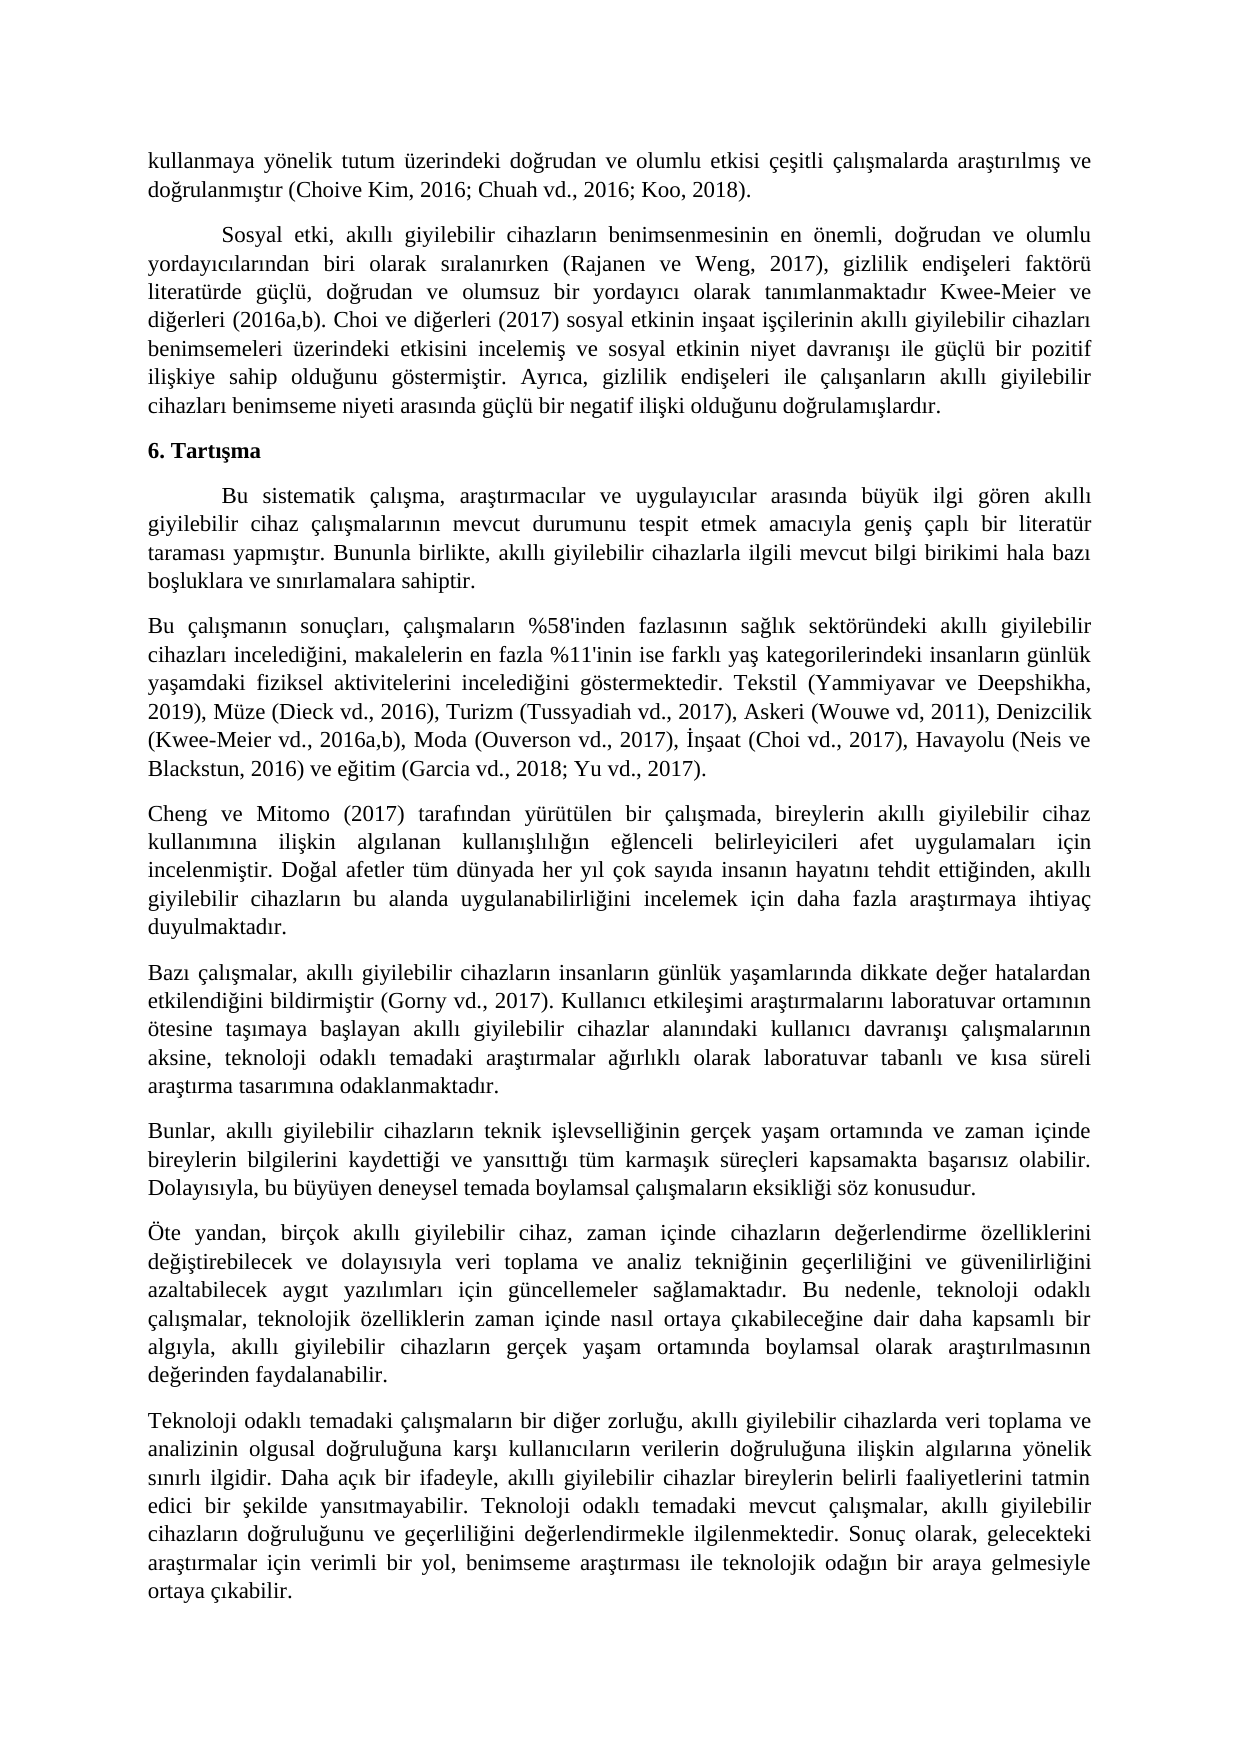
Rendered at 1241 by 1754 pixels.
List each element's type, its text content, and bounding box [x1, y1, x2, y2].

text Sosyal etki, akıllı giyilebilir cihazların benimsenmesinin en önemli, doğrudan ve olumlu yordayıcılarından biri olarak sıralanırken (Rajanen ve Weng, 2017), gizlilik endişeleri faktörü literatürde güçlü, doğrudan ve olumsuz bir yordayıcı olarak tanımlanmaktadır Kwee-Meier ve diğerleri (2016a,b). Choi ve diğerleri (2017) sosyal etkinin inşaat işçilerinin akıllı giyilebilir cihazları benimsemeleri üzerindeki etkisini incelemiş ve sosyal etkinin niyet davranışı ile güçlü bir pozitif ilişkiye sahip olduğunu göstermiştir. Ayrıca, gizlilik endişeleri ile çalışanların akıllı giyilebilir cihazları benimseme niyeti arasında güçlü bir negatif ilişki olduğunu doğrulamışlardır. [148, 221, 1093, 418]
text Öte yandan, birçok akıllı giyilebilir cihaz, zaman içinde cihazların değerlendirme özelliklerini değiştirebilecek ve dolayısıyla veri toplama ve analiz tekniğinin geçerliliğini ve güvenilirliğini azaltabilecek aygıt yazılımları için güncellemeler sağlamaktadır. Bu nedenle, teknoloji odaklı çalışmalar, teknolojik özelliklerin zaman içinde nasıl ortaya çıkabileceğine dair daha kapsamlı bir algıyla, akıllı giyilebilir cihazların gerçek yaşam ortamında boylamsal olarak araştırılmasının değerinden faydalanabilir. [148, 1219, 1093, 1388]
text Bu sistematik çalışma, araştırmacılar ve uygulayıcılar arasında büyük ilgi gören akıllı giyilebilir cihaz çalışmalarının mevcut durumunu tespit etmek amacıyla geniş çaplı bir literatür taraması yapmıştır. Bununla birlikte, akıllı giyilebilir cihazlarla ilgili mevcut bilgi birikimi hala bazı boşluklara ve sınırlamalara sahiptir. [148, 482, 1093, 594]
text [148, 148, 1093, 202]
text Teknoloji odaklı temadaki çalışmaların bir diğer zorluğu, akıllı giyilebilir cihazlarda veri toplama ve analizinin olgusal doğruluğuna karşı kullanıcıların verilerin doğruluğuna ilişkin algılarına yönelik sınırlı ilgidir. Daha açık bir ifadeyle, akıllı giyilebilir cihazlar bireylerin belirli faaliyetlerini tatmin edici bir şekilde yansıtmayabilir. Teknoloji odaklı temadaki mevcut çalışmalar, akıllı giyilebilir cihazların doğruluğunu ve geçerliliğini değerlendirmekle ilgilenmektedir. Sonuç olarak, gelecekteki araştırmalar için verimli bir yol, benimseme araştırması ile teknolojik odağın bir araya gelmesiyle ortaya çıkabilir. [148, 1407, 1093, 1604]
text Bazı çalışmalar, akıllı giyilebilir cihazların insanların günlük yaşamlarında dikkate değer hatalardan etkilendiğini bildirmiştir (Gorny vd., 2017). Kullanıcı etkileşimi araştırmalarını laboratuvar ortamının ötesine taşımaya başlayan akıllı giyilebilir cihazlar alanındaki kullanıcı davranışı çalışmalarının aksine, teknoloji odaklı temadaki araştırmalar ağırlıklı olarak laboratuvar tabanlı ve kısa süreli araştırma tasarımına odaklanmaktadır. [148, 958, 1093, 1099]
text Bunlar, akıllı giyilebilir cihazların teknik işlevselliğinin gerçek yaşam ortamında ve zaman içinde bireylerin bilgilerini kaydettiği ve yansıttığı tüm karmaşık süreçleri kapsamakta başarısız olabilir. Dolayısıyla, bu büyüyen deneysel temada boylamsal çalışmaların eksikliği söz konusudur. [148, 1117, 1093, 1201]
text Cheng ve Mitomo (2017) tarafından yürütülen bir çalışmada, bireylerin akıllı giyilebilir cihaz kullanımına ilişkin algılanan kullanışlılığın eğlenceli belirleyicileri afet uygulamaları için incelenmiştir. Doğal afetler tüm dünyada her yıl çok sayıda insanın hayatını tehdit ettiğinden, akıllı giyilebilir cihazların bu alanda uygulanabilirliğini incelemek için daha fazla araştırmaya ihtiyaç duyulmaktadır. [148, 800, 1093, 940]
text Bu çalışmanın sonuçları, çalışmaların %58'inden fazlasının sağlık sektöründeki akıllı giyilebilir cihazları incelediğini, makalelerin en fazla %11'inin ise farklı yaş kategorilerindeki insanların günlük yaşamdaki fiziksel aktivitelerini incelediğini göstermektedir. Tekstil (Yammiyavar ve Deepshikha, 2019), Müze (Dieck vd., 2016), Turizm (Tussyadiah vd., 2017), Askeri (Wouwe vd, 2011), Denizcilik (Kwee-Meier vd., 2016a,b), Moda (Ouverson vd., 2017), İnşaat (Choi vd., 2017), Havayolu (Neis ve Blackstun, 2016) ve eğitim (Garcia vd., 2018; Yu vd., 2017). [148, 612, 1093, 781]
text 6. Tartışma [148, 437, 1093, 463]
